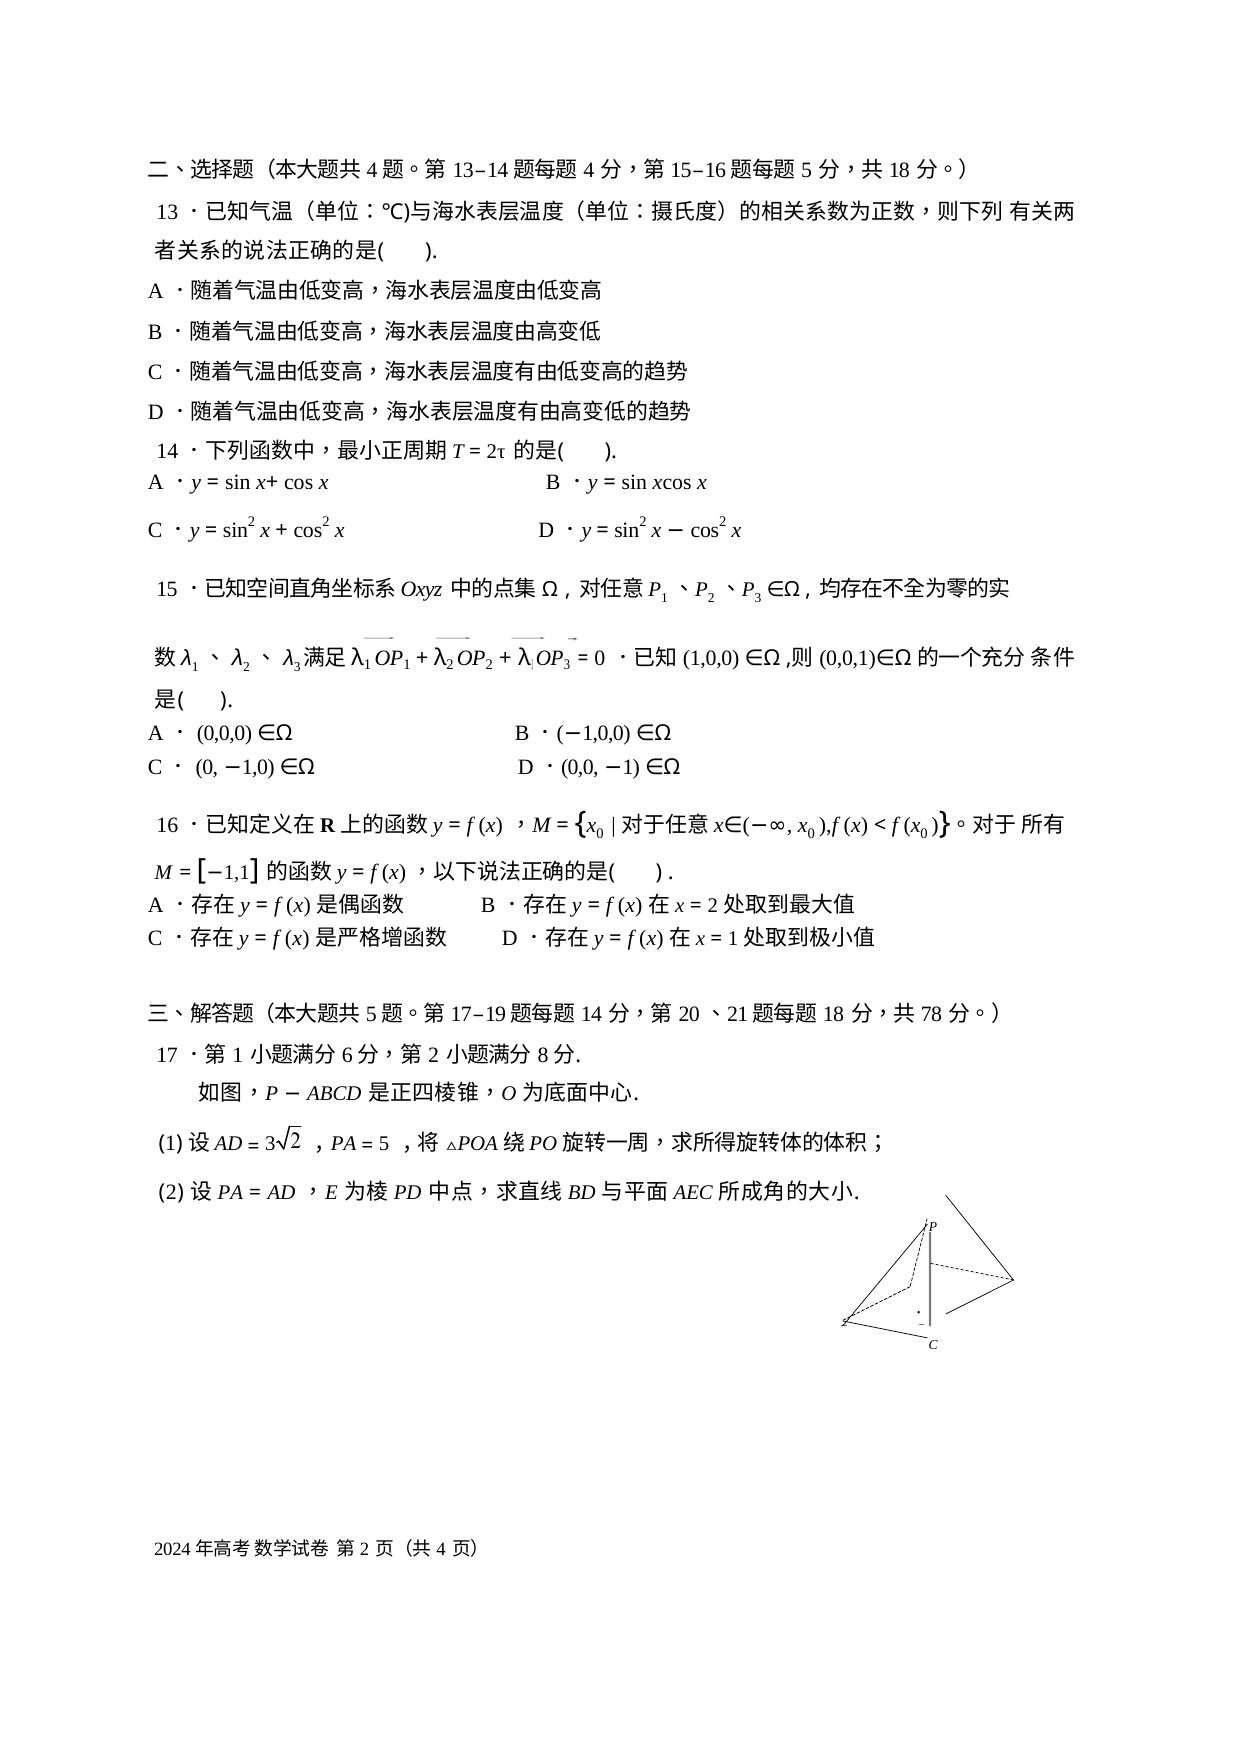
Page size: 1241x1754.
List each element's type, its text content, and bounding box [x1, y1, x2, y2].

text 13 ．已知气温（单位：℃)与海水表层温度（单位：摄氏度）的相关系数为正数，则下列 有关两者关系的说法正确的是( ). [154, 196, 1081, 265]
text A ．存在y = f (x) 是偶函数 B ．存在y = f (x) 在x = 2 处取到最大值 [148, 894, 1093, 917]
text 14 ．下列函数中，最小正周期T = 2τ 的是( ). [156, 438, 1093, 463]
picture [928, 1232, 932, 1328]
text C ．随着气温由低变高，海水表层温度有由低变高的趋势 [148, 357, 1093, 385]
text 二、选择题（本大题共 4 题。第 13‒14 题每题 4 分，第 15‒16 题每题 5 分，共 18 分。） [148, 156, 1093, 182]
text B ．随着气温由低变高，海水表层温度由高变低 [148, 317, 1093, 345]
text (2) 设PA = AD ，E 为棱PD 中点，求直线BD 与平面AEC 所成角的大小. [158, 1180, 1093, 1205]
text A ．随着气温由低变高，海水表层温度由低变高 [148, 277, 1093, 304]
text 17 ．第 1 小题满分 6 分，第 2 小题满分 8 分. [156, 1041, 1093, 1068]
text A ．y = sin x+ cos x B ．y = sin xcos x [148, 473, 1093, 493]
text C ．存在y = f (x) 是严格增函数 D ．存在y = f (x) 在x = 1 处取到极小值 [148, 927, 1093, 949]
text C ． (0, −1,0) ∈Ω D ．(0,0, −1) ∈Ω [148, 758, 1093, 778]
picture [445, 1140, 458, 1150]
picture [275, 1126, 302, 1150]
text 如图，P − ABCD 是正四棱锥，O 为底面中心. [198, 1081, 1093, 1105]
text 15 ．已知空间直角坐标系Oxyz 中的点集 Ω , 对任意P1 、P2 、P3 ∈Ω , 均存在不全为零的实 [156, 576, 1093, 602]
text 数λ1 、 λ2 、 λ3 满足λ1 OP1 + λ2 OP2 + λ3 OP3 = 0 ．已知 (1,0,0) ∈Ω ,则 (0,0,1)∈Ω 的一个充分 条件是( ). [154, 641, 1084, 714]
text C [928, 1339, 1093, 1352]
text 三、解答题（本大题共 5 题。第 17‒19 题每题 14 分，第 20 、21 题每题 18 分，共 78 分。） [148, 1001, 1093, 1027]
picture [363, 636, 546, 640]
text C ．y = sin2 x + cos2 x D ．y = sin2 x − cos2 x [148, 518, 1093, 542]
text (1) 设AD = 3 ，PA = 5 ，将 POA 绕PO 旋转一周，求所得旋转体的体积； [158, 1128, 1093, 1155]
text D ．随着气温由低变高，海水表层温度有由高变低的趋势 [148, 398, 1093, 425]
text A ． (0,0,0) ∈Ω B ．(−1,0,0) ∈Ω [148, 724, 1093, 744]
text 16 ．已知定义在R 上的函数y = f (x) ，M = {x0 | 对于任意x∈(−∞, x0 ),f (x) < f (x0 )}。对于 所有M = [−1,1] 的函数y = f (x) ，以下说法正确的是( ) . [154, 799, 1078, 888]
